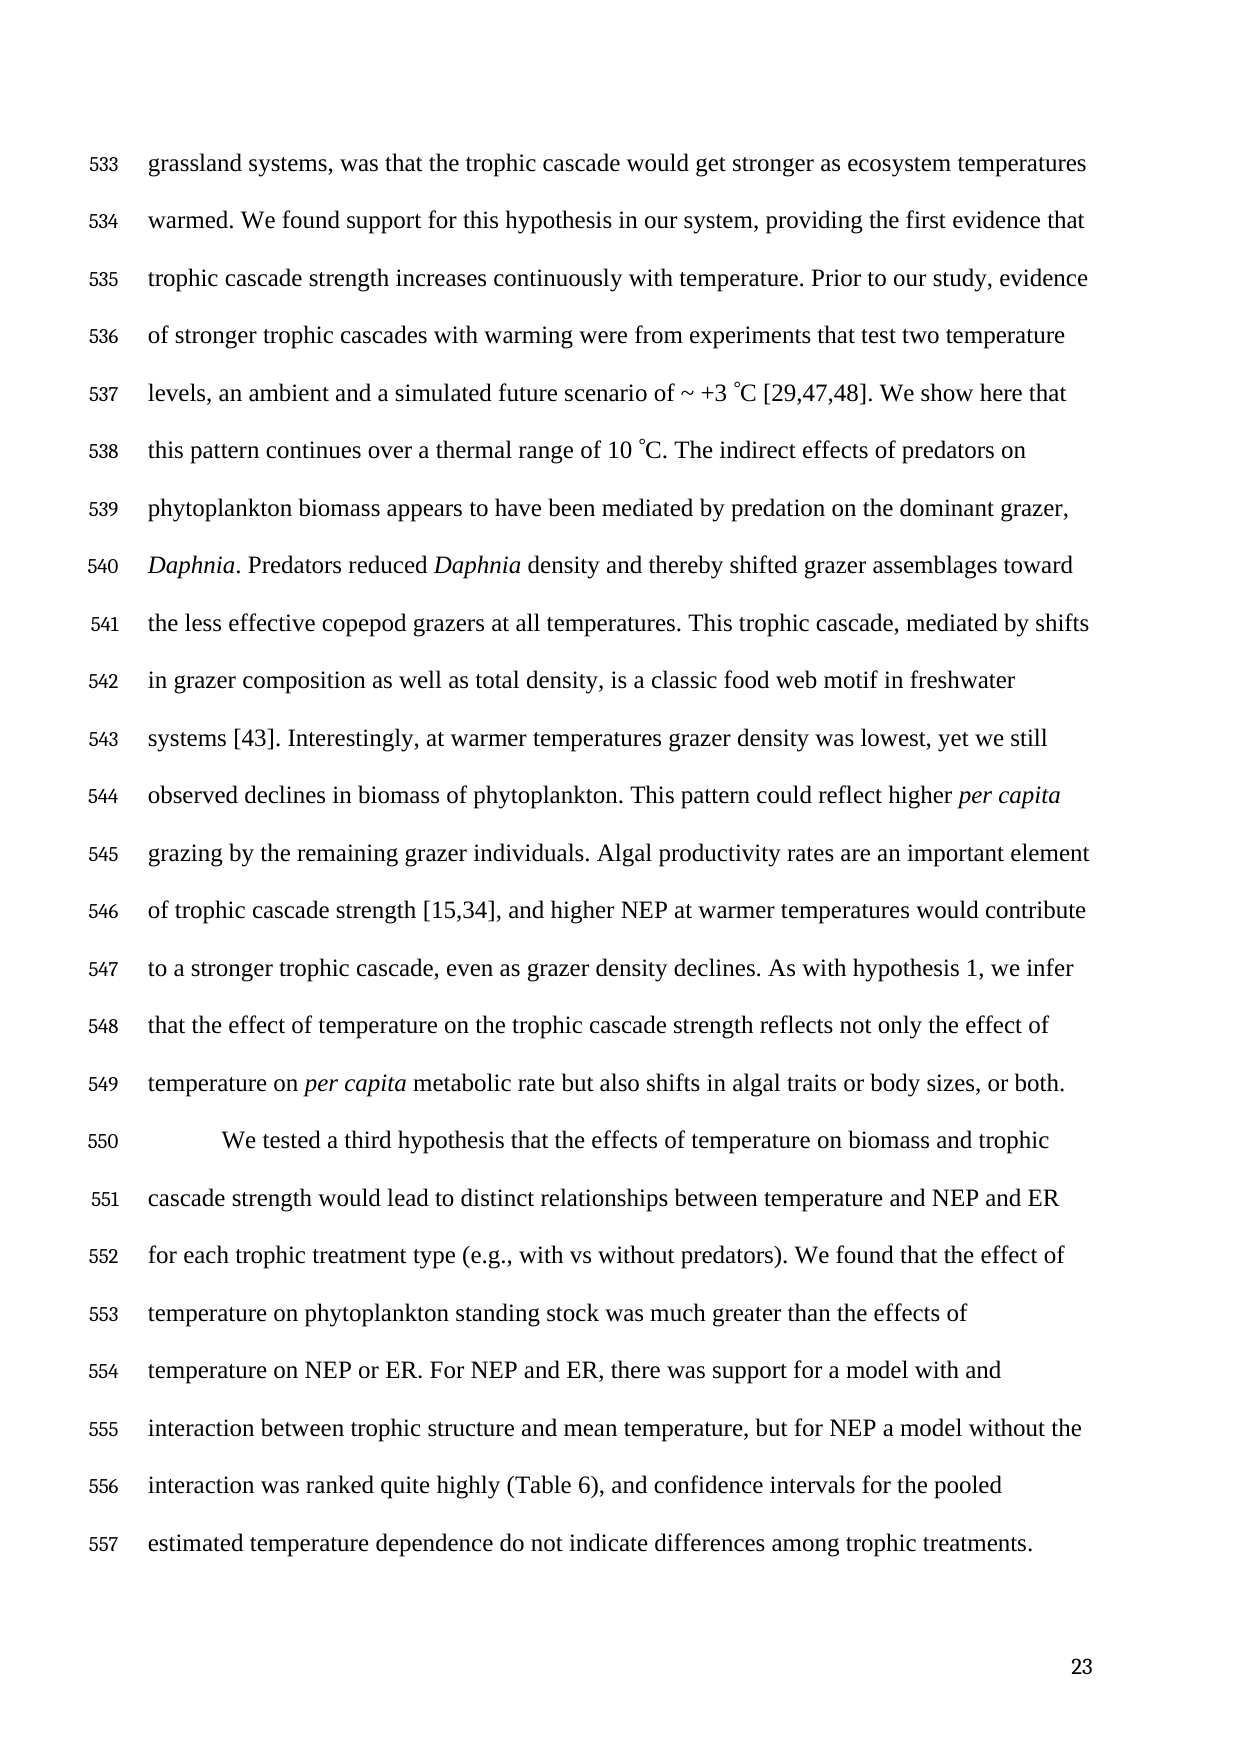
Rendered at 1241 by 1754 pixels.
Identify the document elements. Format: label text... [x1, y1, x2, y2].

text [148, 1125, 1092, 1556]
